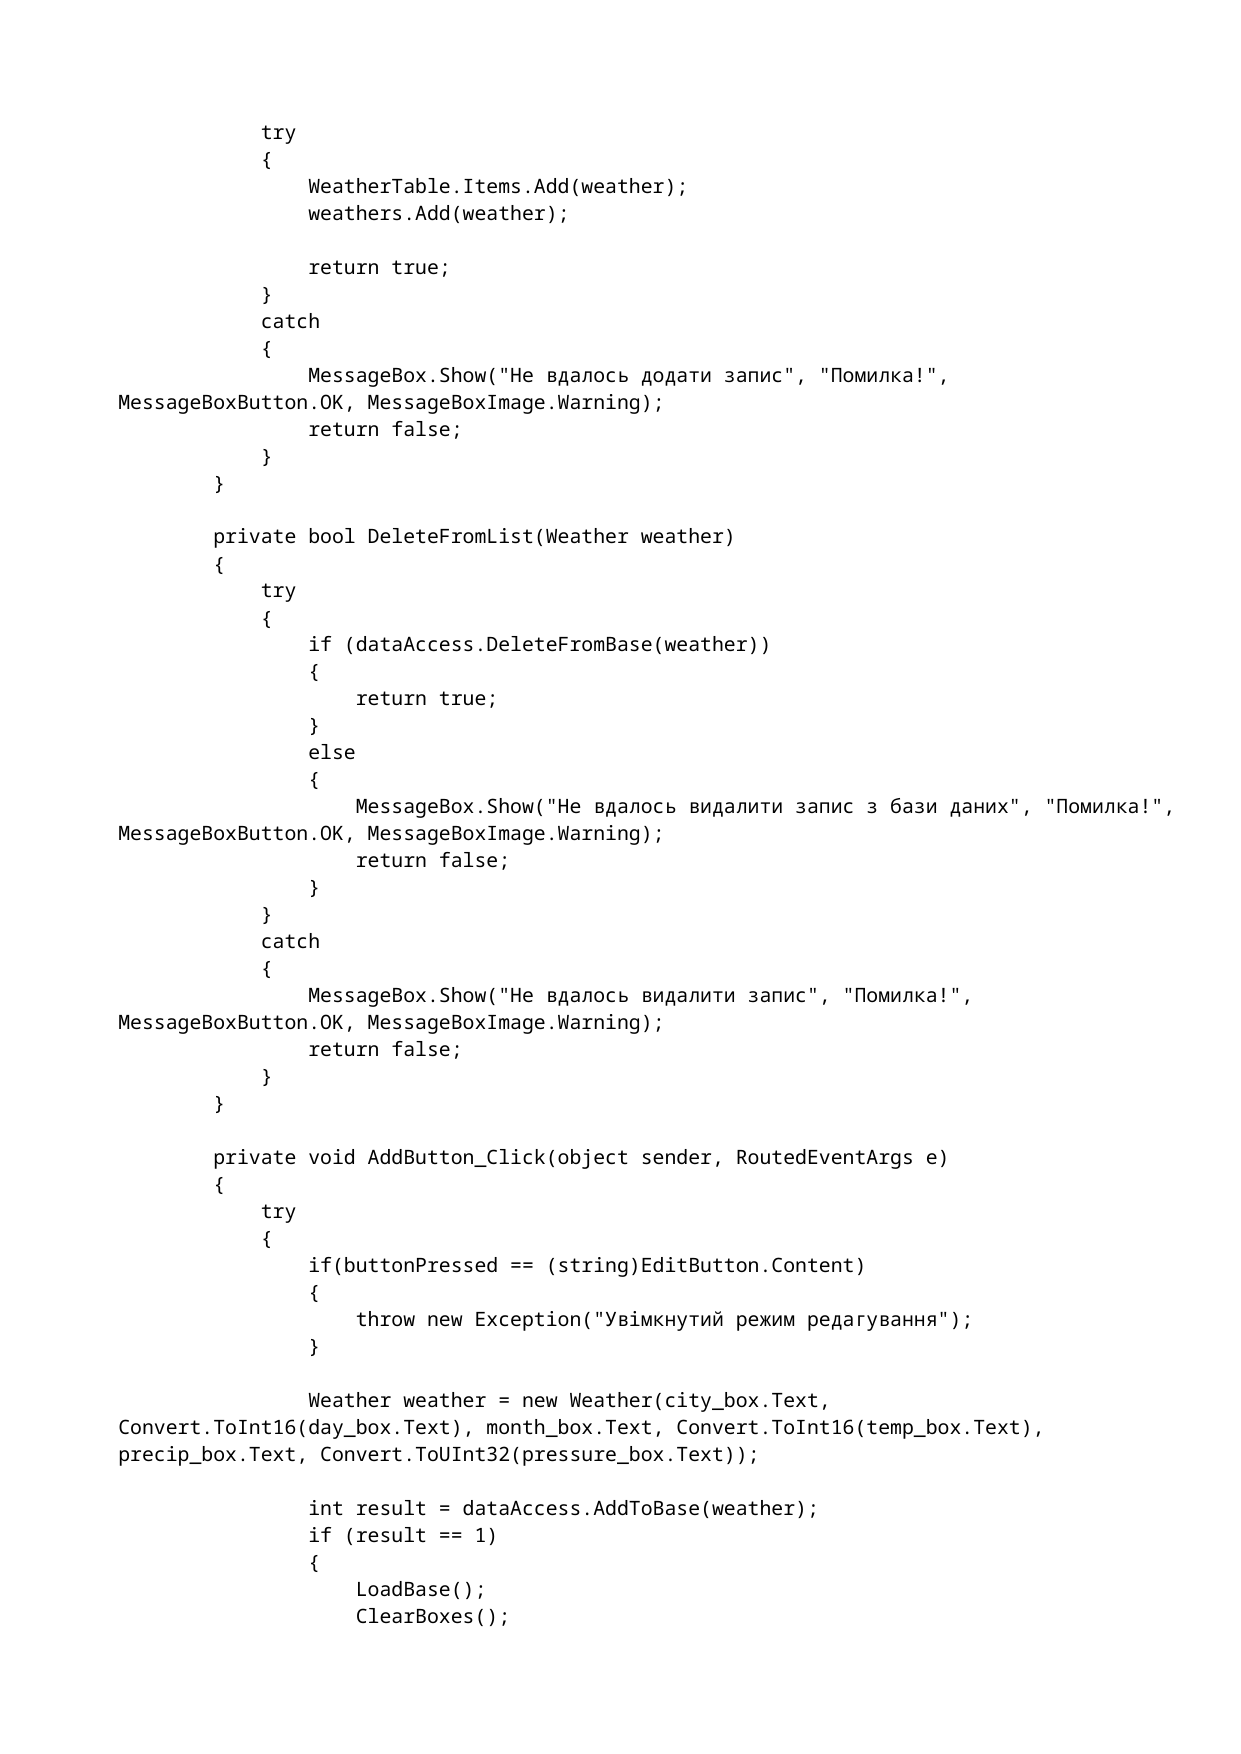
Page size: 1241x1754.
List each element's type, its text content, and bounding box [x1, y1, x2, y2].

text throw new Exception("Увімкнутий режим редагування"); [118, 1305, 1181, 1332]
text int result = dataAccess.AddToBase(weather); [118, 1494, 1181, 1521]
text ClearBoxes(); [118, 1602, 1181, 1629]
text } [118, 442, 1181, 469]
text } [118, 1089, 1181, 1116]
text catch [118, 307, 1181, 334]
text if (result == 1) [118, 1521, 1181, 1548]
text MessageBox.Show("Не вдалось додати запис", "Помилка!", MessageBoxButton.OK, MessageBoxImage.Warning); [118, 361, 1181, 415]
text LoadBase(); [118, 1575, 1181, 1602]
text return true; [118, 685, 1181, 712]
text } [118, 1062, 1181, 1089]
text } [118, 469, 1181, 496]
text return false; [118, 415, 1181, 442]
text MessageBox.Show("Не вдалось видалити запис", "Помилка!", MessageBoxButton.OK, MessageBoxImage.Warning); [118, 981, 1181, 1035]
text { [118, 954, 1181, 981]
text weathers.Add(weather); [118, 199, 1181, 226]
text return true; [118, 253, 1181, 280]
text { [118, 145, 1181, 172]
text MessageBox.Show("Не вдалось видалити запис з бази даних", "Помилка!", MessageBoxButton.OK, MessageBoxImage.Warning); [118, 793, 1181, 847]
text else [118, 739, 1181, 766]
text { [118, 1548, 1181, 1575]
text { [118, 604, 1181, 631]
text private bool DeleteFromList(Weather weather) [118, 523, 1181, 550]
text { [118, 1224, 1181, 1251]
text return false; [118, 1035, 1181, 1062]
text return false; [118, 847, 1181, 873]
text try [118, 577, 1181, 604]
text { [118, 766, 1181, 793]
text if(buttonPressed == (string)EditButton.Content) [118, 1251, 1181, 1278]
text } [118, 873, 1181, 901]
text if (dataAccess.DeleteFromBase(weather)) [118, 631, 1181, 658]
text { [118, 334, 1181, 361]
text } [118, 712, 1181, 739]
text WeatherTable.Items.Add(weather); [118, 172, 1181, 199]
text Weather weather = new Weather(city_box.Text, Convert.ToInt16(day_box.Text), month_box.Text, Convert.ToInt16(temp_box.Text), precip_box.Text, Convert.ToUInt32(pressure_box.Text)); [118, 1386, 1181, 1467]
text catch [118, 927, 1181, 954]
text try [118, 1197, 1181, 1224]
text { [118, 658, 1181, 685]
text } [118, 1332, 1181, 1359]
text } [118, 280, 1181, 307]
text private void AddButton_Click(object sender, RoutedEventArgs e) [118, 1143, 1181, 1170]
text try [118, 118, 1181, 145]
text { [118, 1170, 1181, 1197]
text } [118, 901, 1181, 927]
text { [118, 1278, 1181, 1305]
text { [118, 550, 1181, 577]
